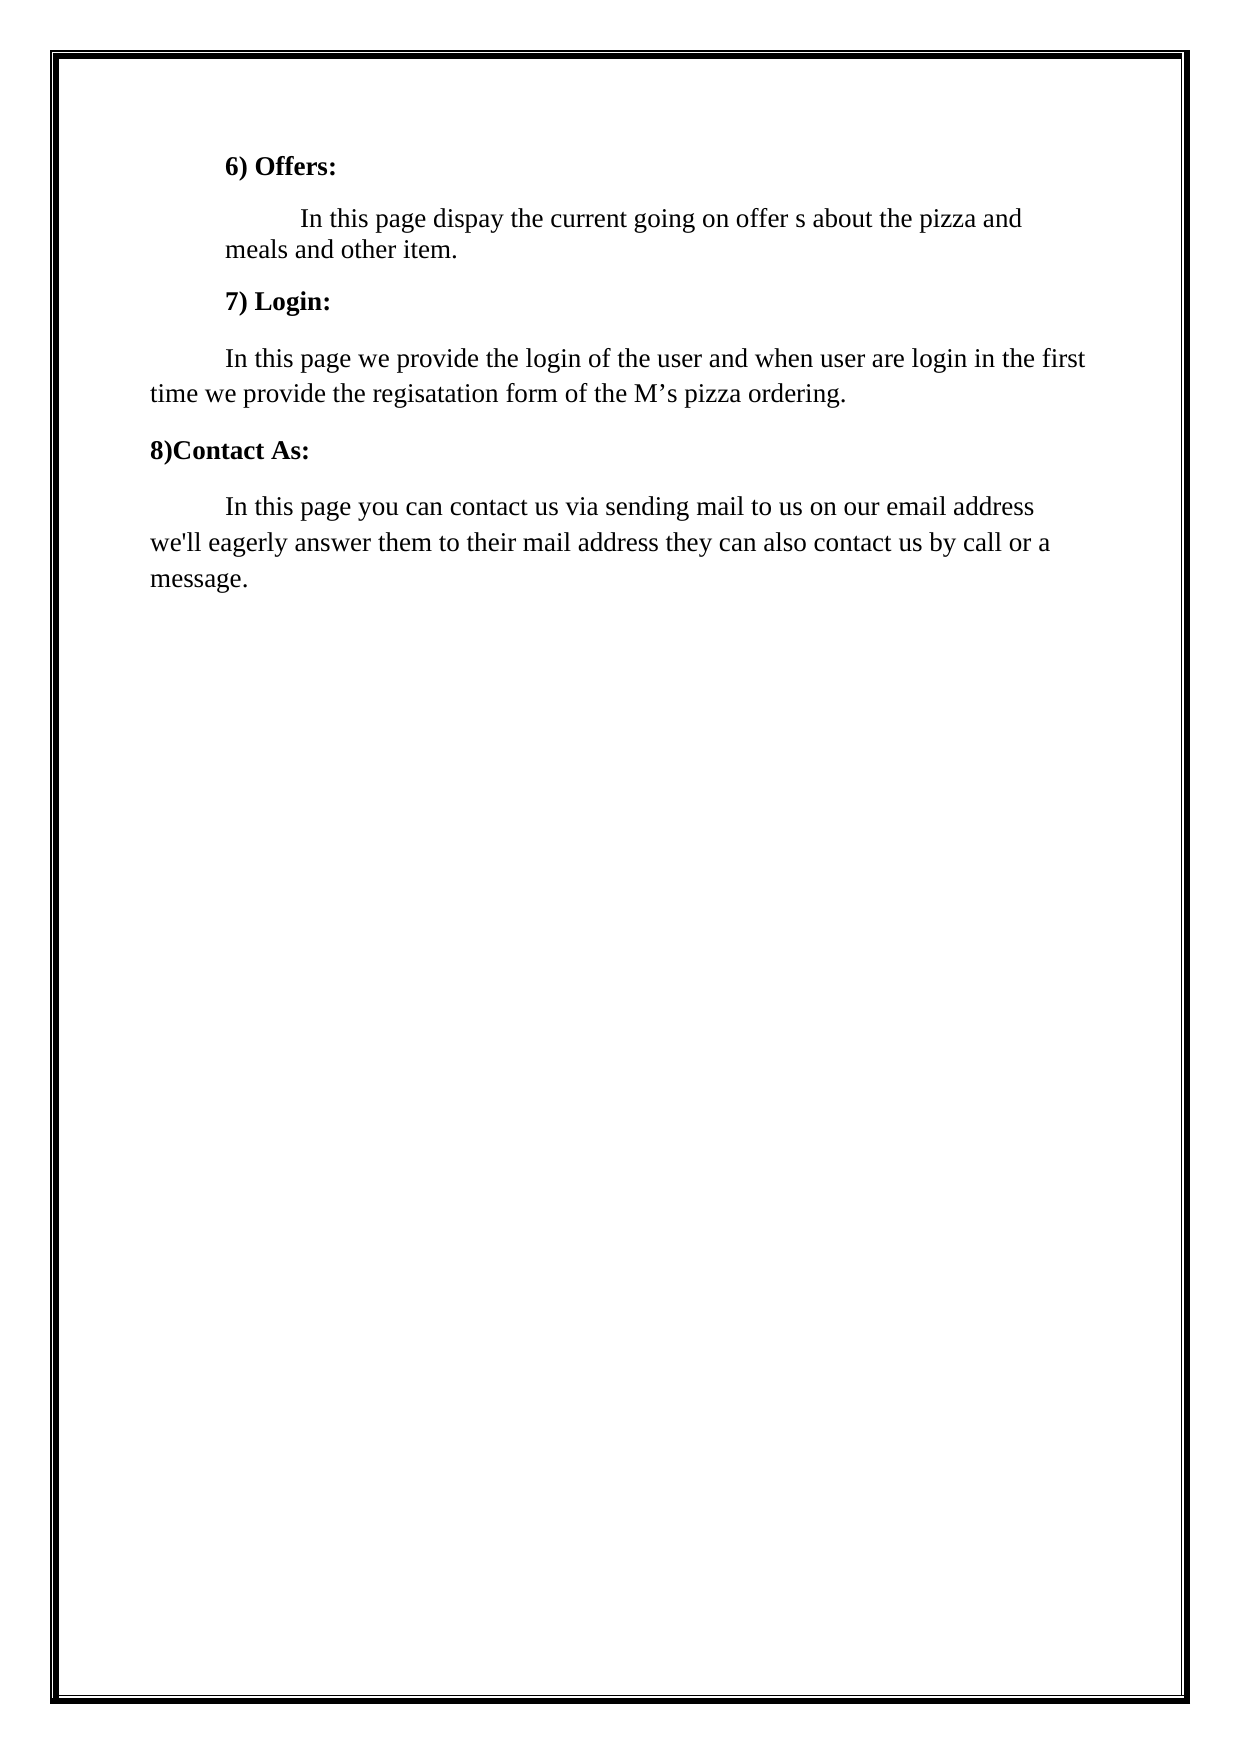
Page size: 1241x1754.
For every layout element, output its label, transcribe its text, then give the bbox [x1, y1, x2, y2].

text 6) Offers: [150, 150, 1090, 181]
text 7) Login: [150, 285, 1090, 316]
text In this page dispay the current going on offer s about the pizza and meals and other item. [225, 202, 1090, 264]
text In this page you can contact us via sending mail to us on our email address we'll eagerly answer them to their mail address they can also contact us by call or a message. [150, 491, 1090, 593]
text In this page we provide the login of the user and when user are login in the first time we provide the regisatation form of the M’s pizza ordering. [150, 342, 1090, 408]
text 8)Contact As: [150, 434, 1090, 465]
